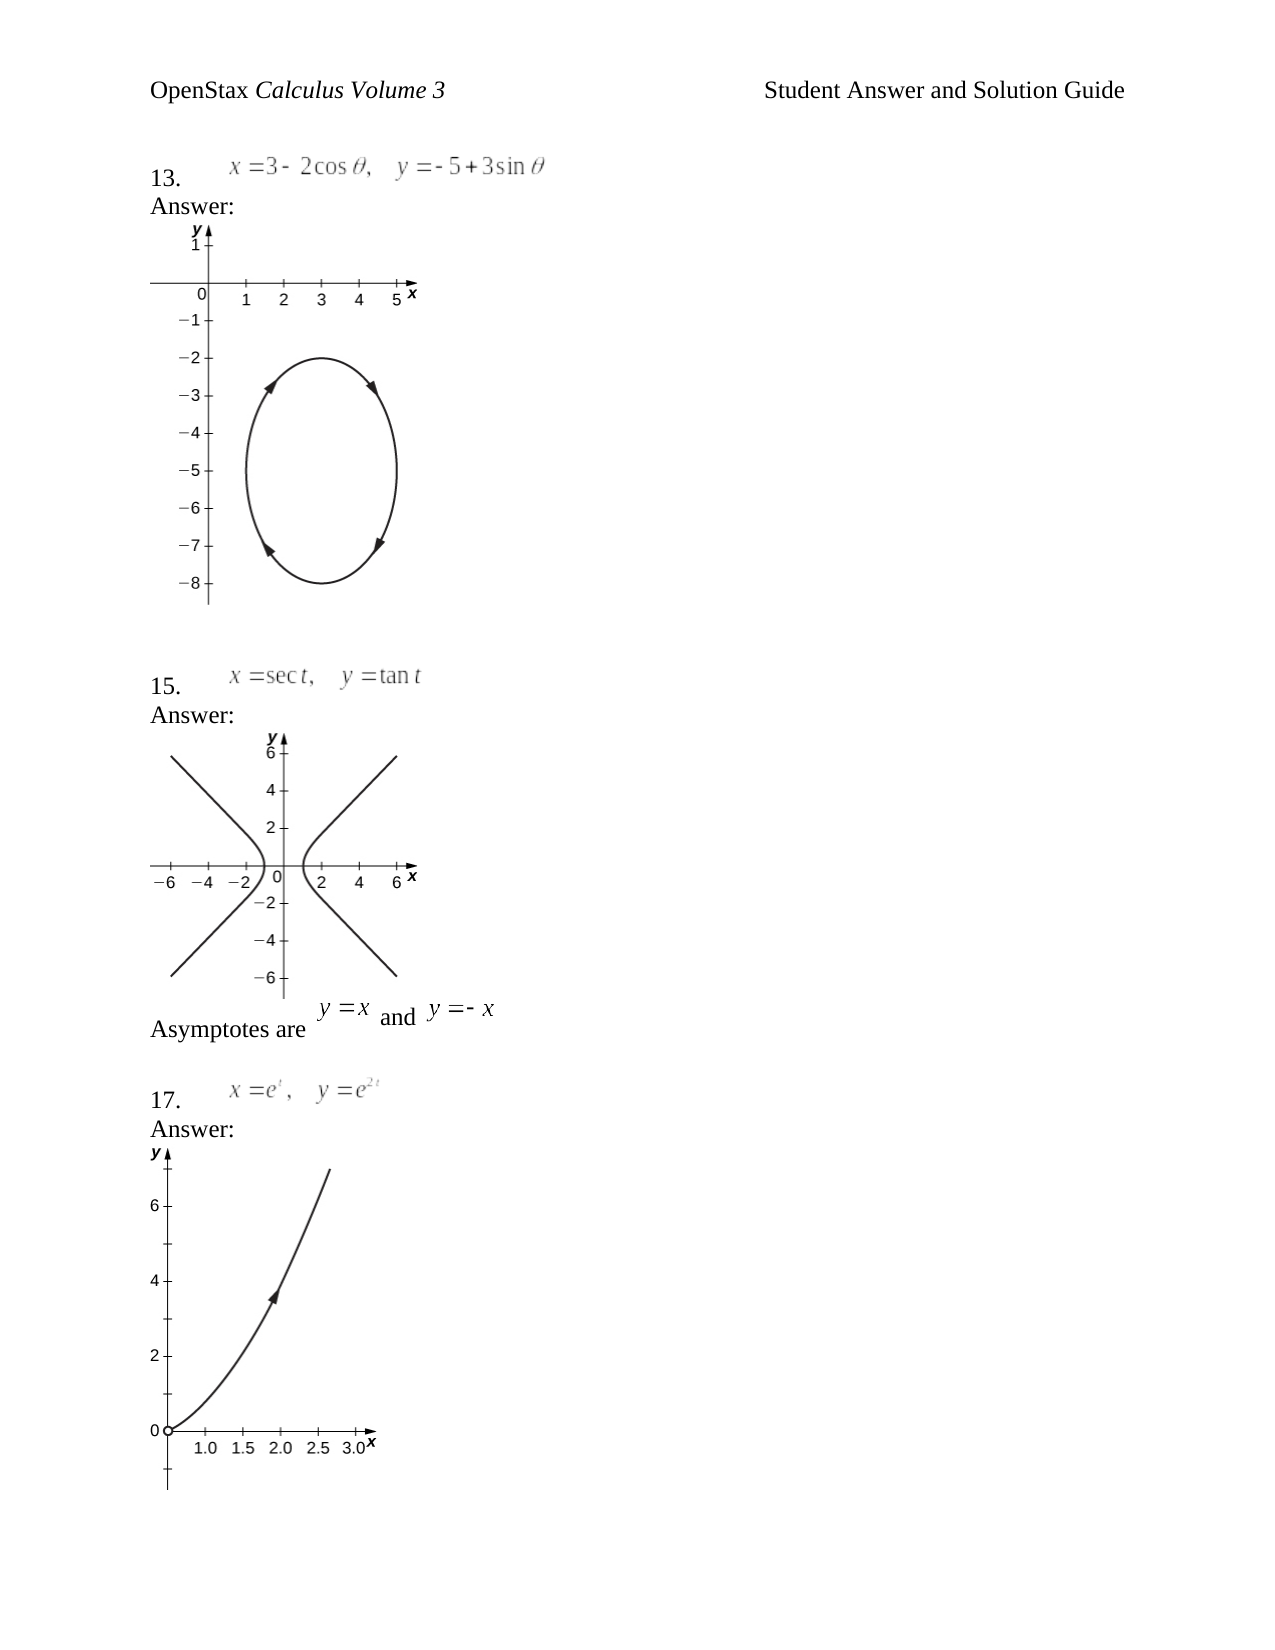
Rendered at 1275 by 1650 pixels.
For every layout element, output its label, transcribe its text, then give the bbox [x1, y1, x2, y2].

picture [150, 1143, 377, 1490]
text 15. [150, 658, 1125, 700]
text Asymptotes are and [150, 999, 1125, 1043]
picture [150, 220, 418, 605]
text Answer: [150, 700, 1125, 728]
text 17. [150, 1071, 1125, 1114]
text Answer: [150, 1114, 1125, 1143]
picture [150, 728, 418, 999]
text Answer: [150, 191, 1125, 220]
text 13. [150, 150, 1125, 191]
